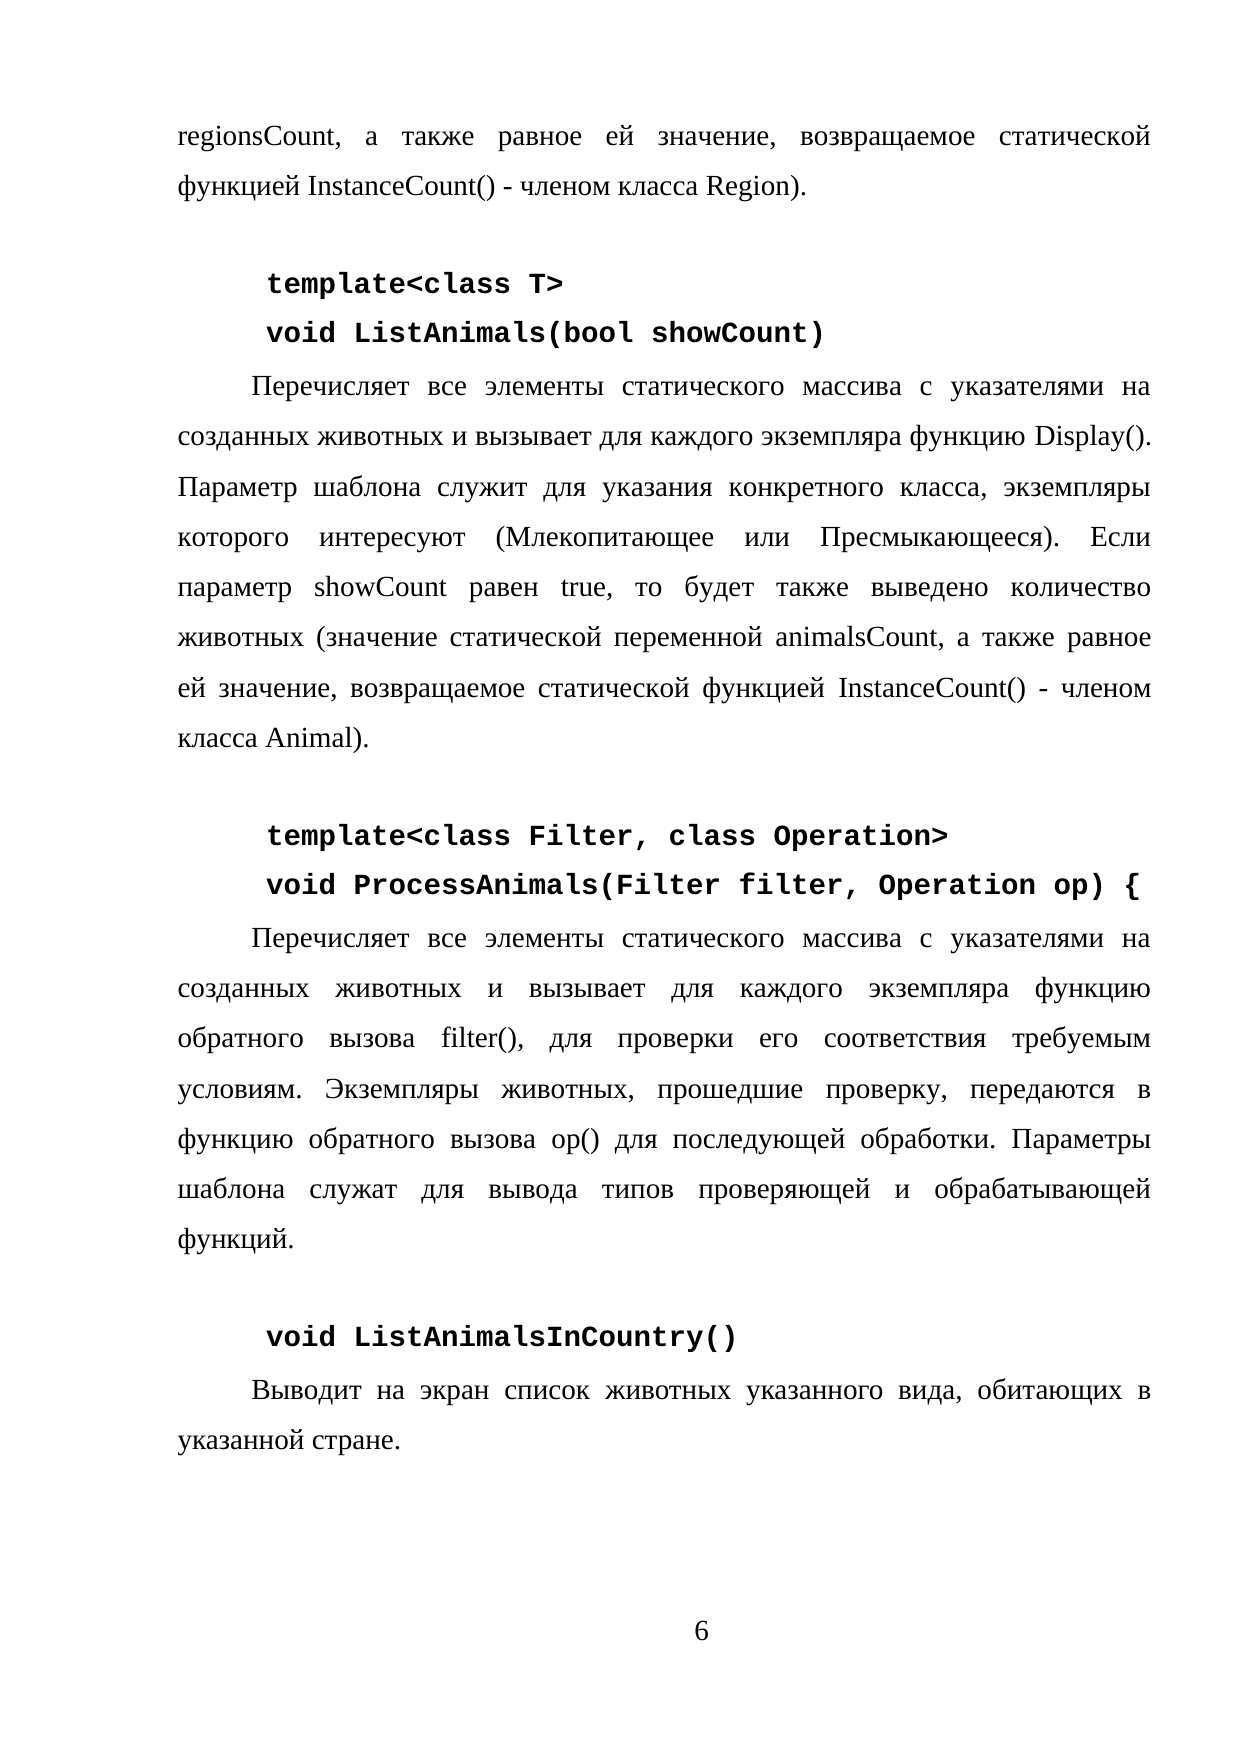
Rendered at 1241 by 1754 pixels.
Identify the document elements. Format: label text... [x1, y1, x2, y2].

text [177, 118, 1152, 202]
text Выводит на экран список животных указанного вида, обитающих в указанной стране. [177, 1372, 1152, 1456]
text template<class Filter, class Operation> [177, 821, 1152, 854]
text void ProcessAnimals(Filter filter, Operation op) { [177, 870, 1152, 903]
text void ListAnimalsInCountry() [177, 1322, 1152, 1355]
text template<class T> [177, 269, 1152, 302]
text void ListAnimals(bool showCount) [177, 318, 1152, 352]
text Перечисляет все элементы статического массива с указателями на созданных животных и вызывает для каждого экземпляра функцию обратного вызова filter(), для проверки его соответствия требуемым условиям. Экземпляры животных, прошедшие проверку, передаются в функцию обратного вызова op() для последующей обработки. Параметры шаблона служат для вывода типов проверяющей и обрабатывающей функций. [177, 920, 1152, 1255]
text Перечисляет все элементы статического массива с указателями на созданных животных и вызывает для каждого экземпляра функцию Display(). Параметр шаблона служит для указания конкретного класса, экземпляры которого интересуют (Млекопитающее или Пресмыкающееся). Если параметр showCount равен true, то будет также выведено количество животных (значение статической переменной animalsCount, а также равное ей значение, возвращаемое статической функцией InstanceCount() - членом класса Animal). [177, 368, 1152, 754]
